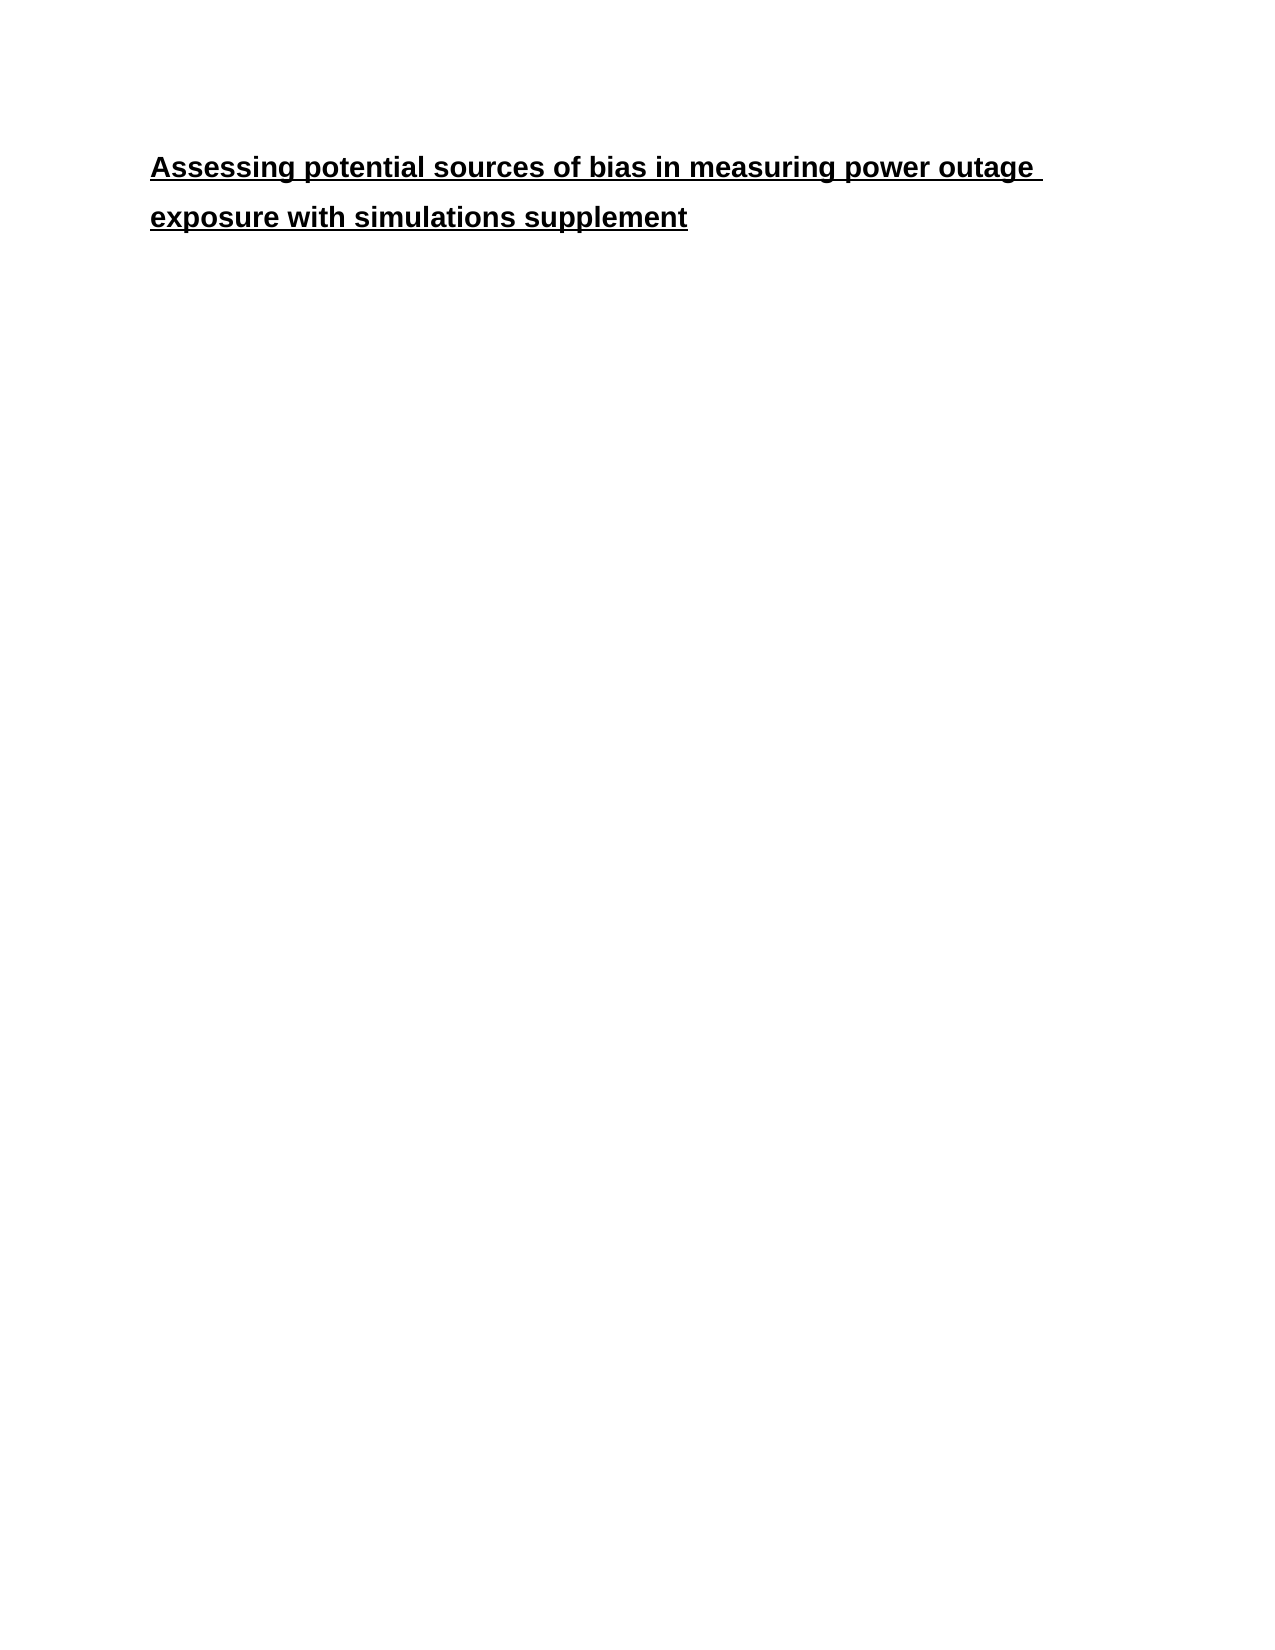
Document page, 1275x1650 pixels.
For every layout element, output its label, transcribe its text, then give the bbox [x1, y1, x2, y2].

text Assessing potential sources of bias in measuring power outage exposure with simulations supplement [150, 150, 1125, 234]
